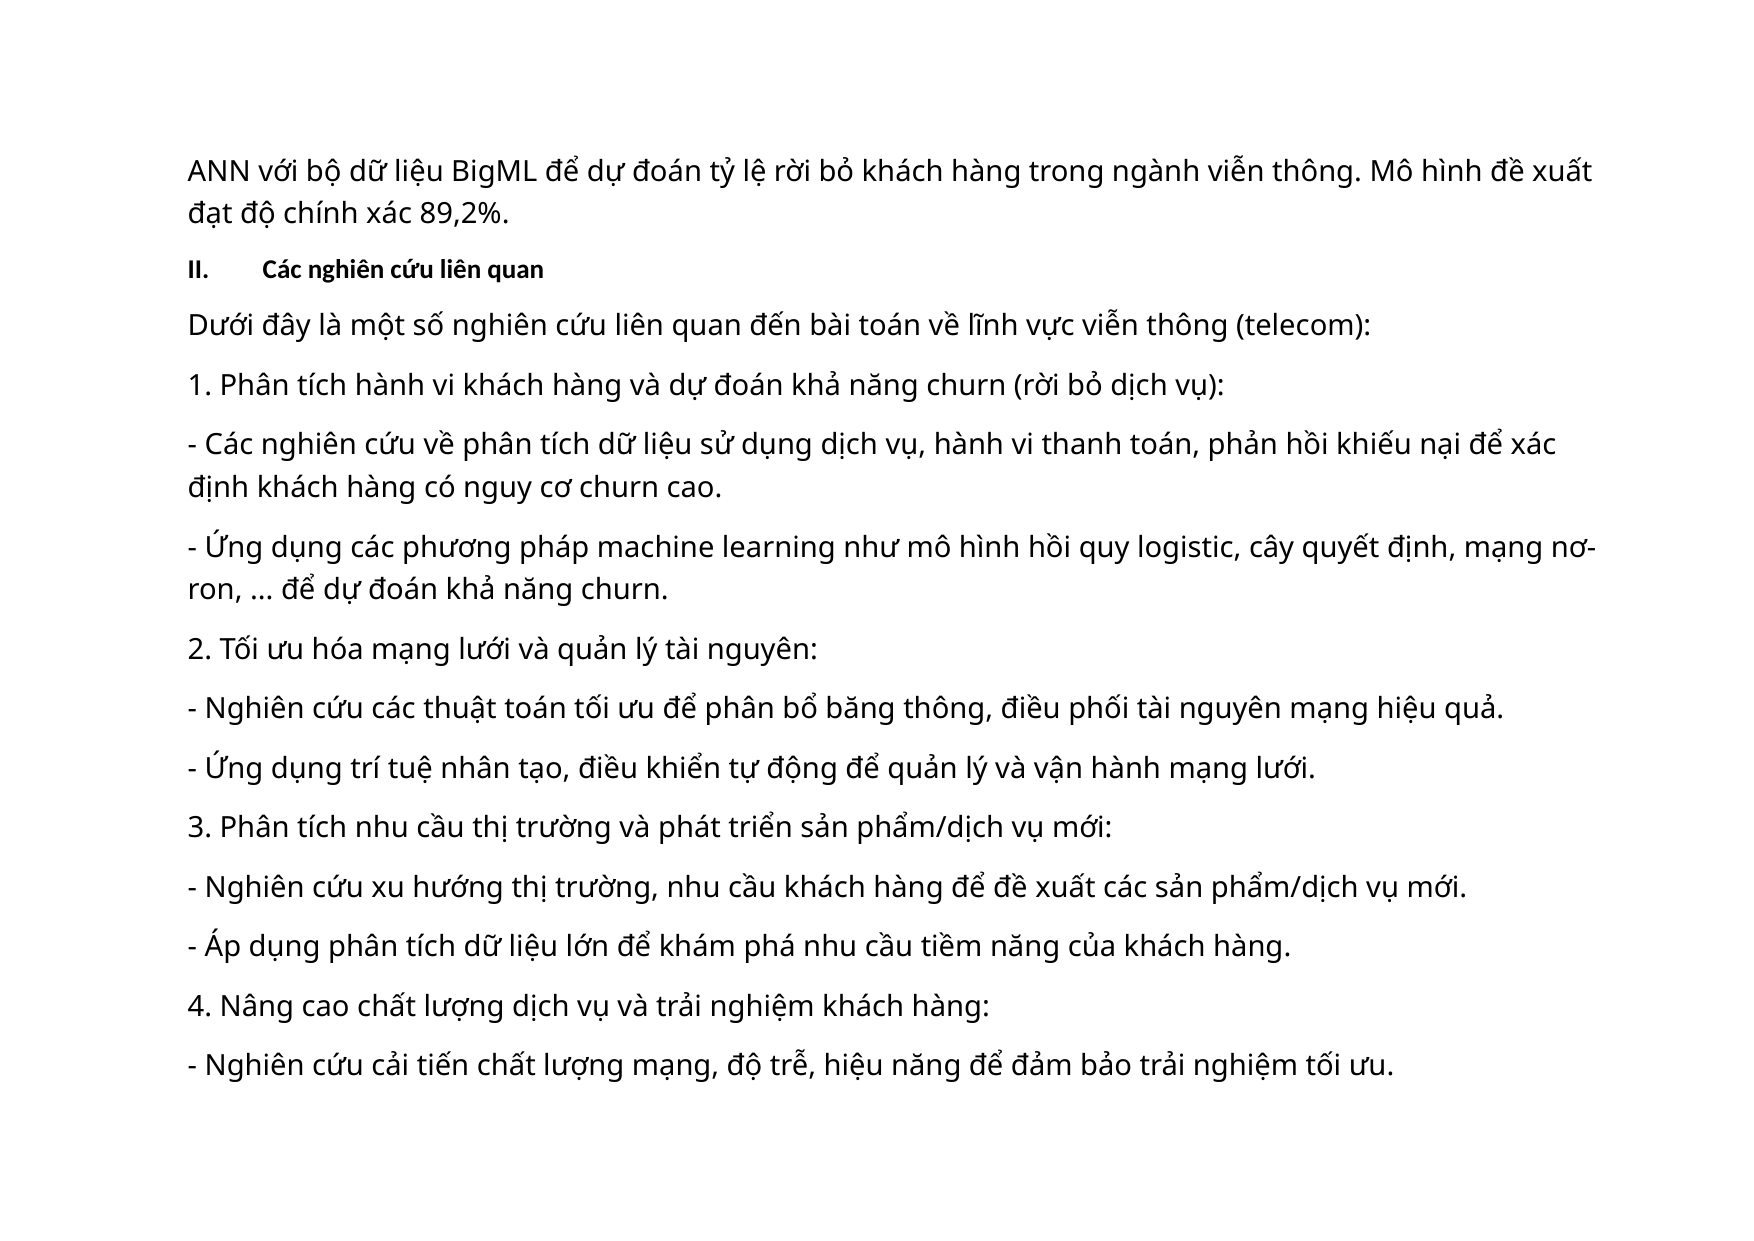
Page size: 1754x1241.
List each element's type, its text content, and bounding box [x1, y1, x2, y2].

text - Nghiên cứu các thuật toán tối ưu để phân bổ băng thông, điều phối tài nguyên mạng hiệu quả. [187, 688, 1604, 727]
text 4. Nâng cao chất lượng dịch vụ và trải nghiệm khách hàng: [187, 985, 1604, 1025]
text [187, 150, 1604, 232]
text - Ứng dụng các phương pháp machine learning như mô hình hồi quy logistic, cây quyết định, mạng nơ-ron, ... để dự đoán khả năng churn. [187, 526, 1604, 608]
text 1. Phân tích hành vi khách hàng và dự đoán khả năng churn (rời bỏ dịch vụ): [187, 364, 1604, 404]
text 2. Tối ưu hóa mạng lưới và quản lý tài nguyên: [187, 628, 1604, 668]
text - Ứng dụng trí tuệ nhân tạo, điều khiển tự động để quản lý và vận hành mạng lưới. [187, 747, 1604, 787]
text - Nghiên cứu xu hướng thị trường, nhu cầu khách hàng để đề xuất các sản phẩm/dịch vụ mới. [187, 866, 1604, 906]
text - Áp dụng phân tích dữ liệu lớn để khám phá nhu cầu tiềm năng của khách hàng. [187, 926, 1604, 965]
text - Các nghiên cứu về phân tích dữ liệu sử dụng dịch vụ, hành vi thanh toán, phản hồi khiếu nại để xác định khách hàng có nguy cơ churn cao. [187, 423, 1604, 506]
text 3. Phân tích nhu cầu thị trường và phát triển sản phẩm/dịch vụ mới: [187, 807, 1604, 846]
text - Nghiên cứu cải tiến chất lượng mạng, độ trễ, hiệu năng để đảm bảo trải nghiệm tối ưu. [187, 1044, 1604, 1084]
list Các nghiên cứu liên quan [187, 252, 1604, 285]
text Dưới đây là một số nghiên cứu liên quan đến bài toán về lĩnh vực viễn thông (telecom): [187, 304, 1604, 344]
